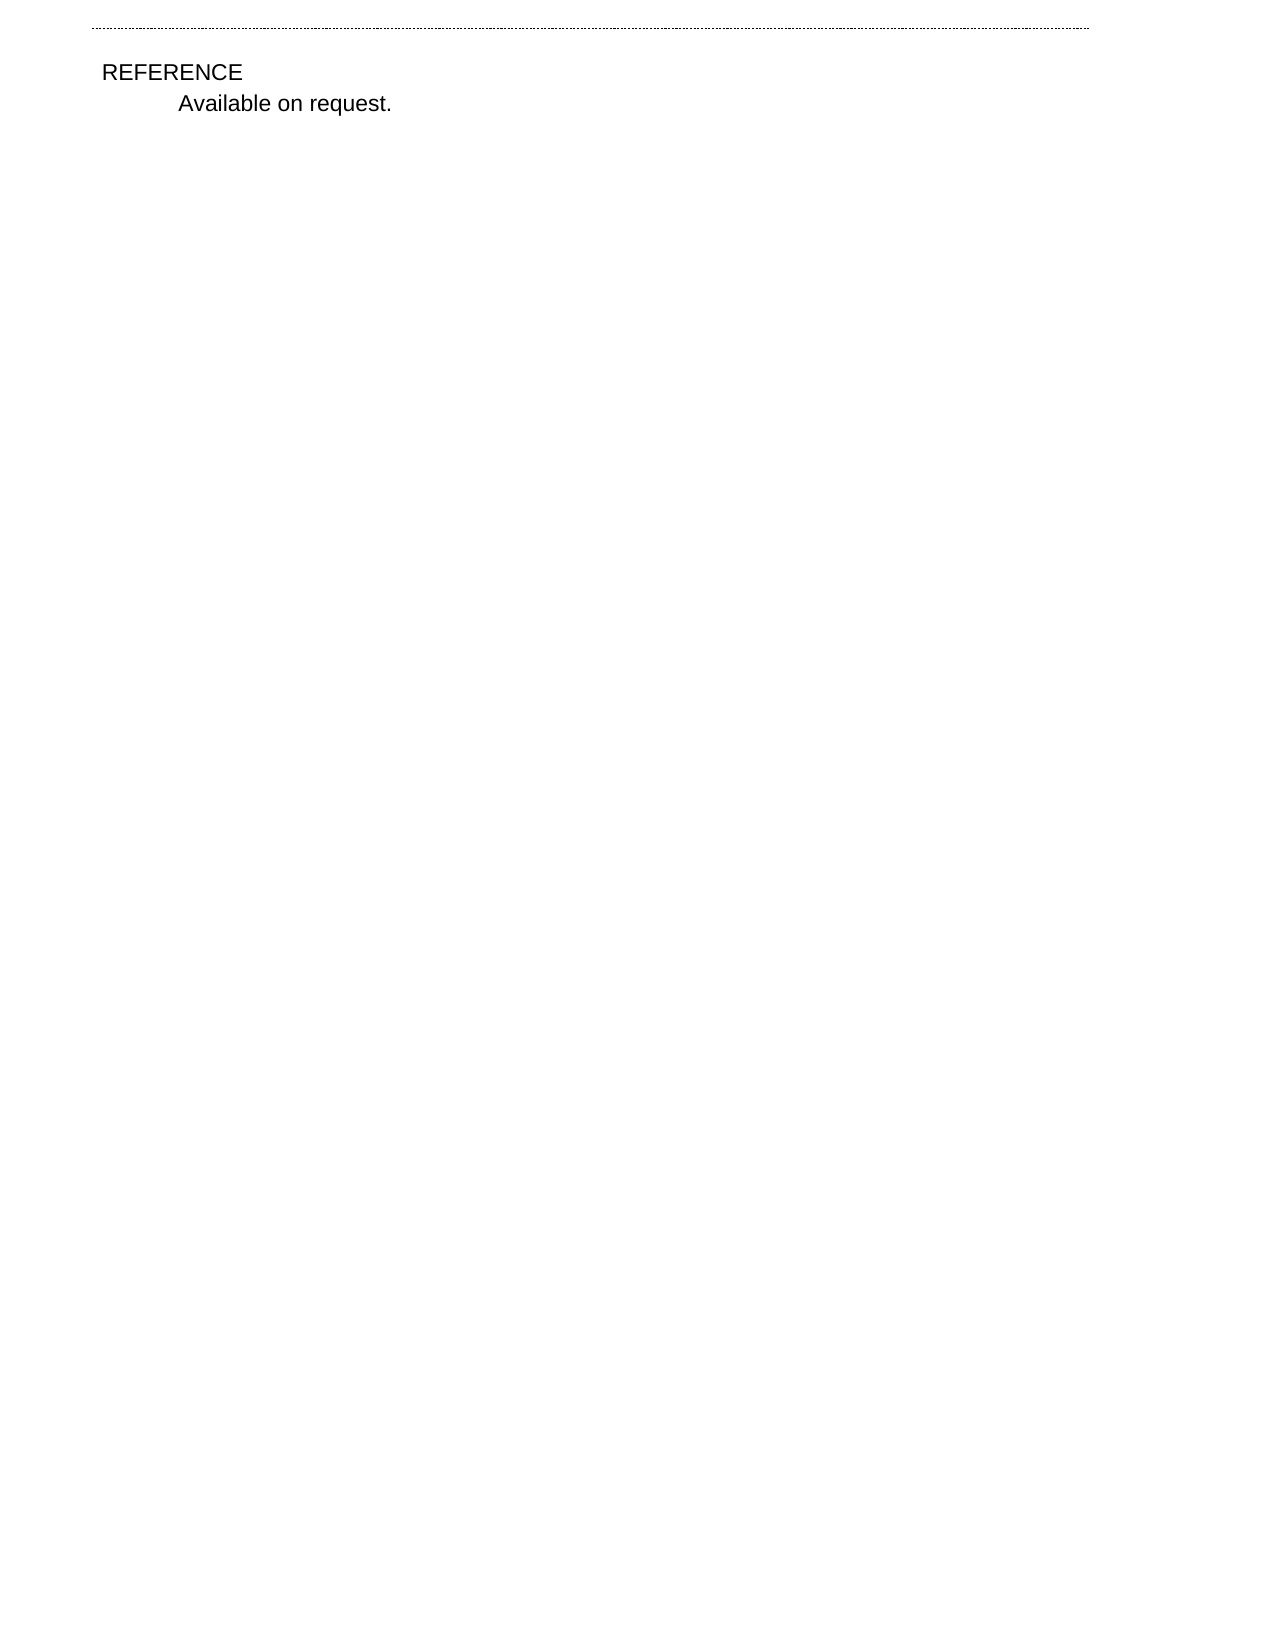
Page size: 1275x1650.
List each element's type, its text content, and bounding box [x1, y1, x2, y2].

text Available on request. [178, 90, 1153, 116]
subtitle REFERENCE [102, 59, 1153, 86]
